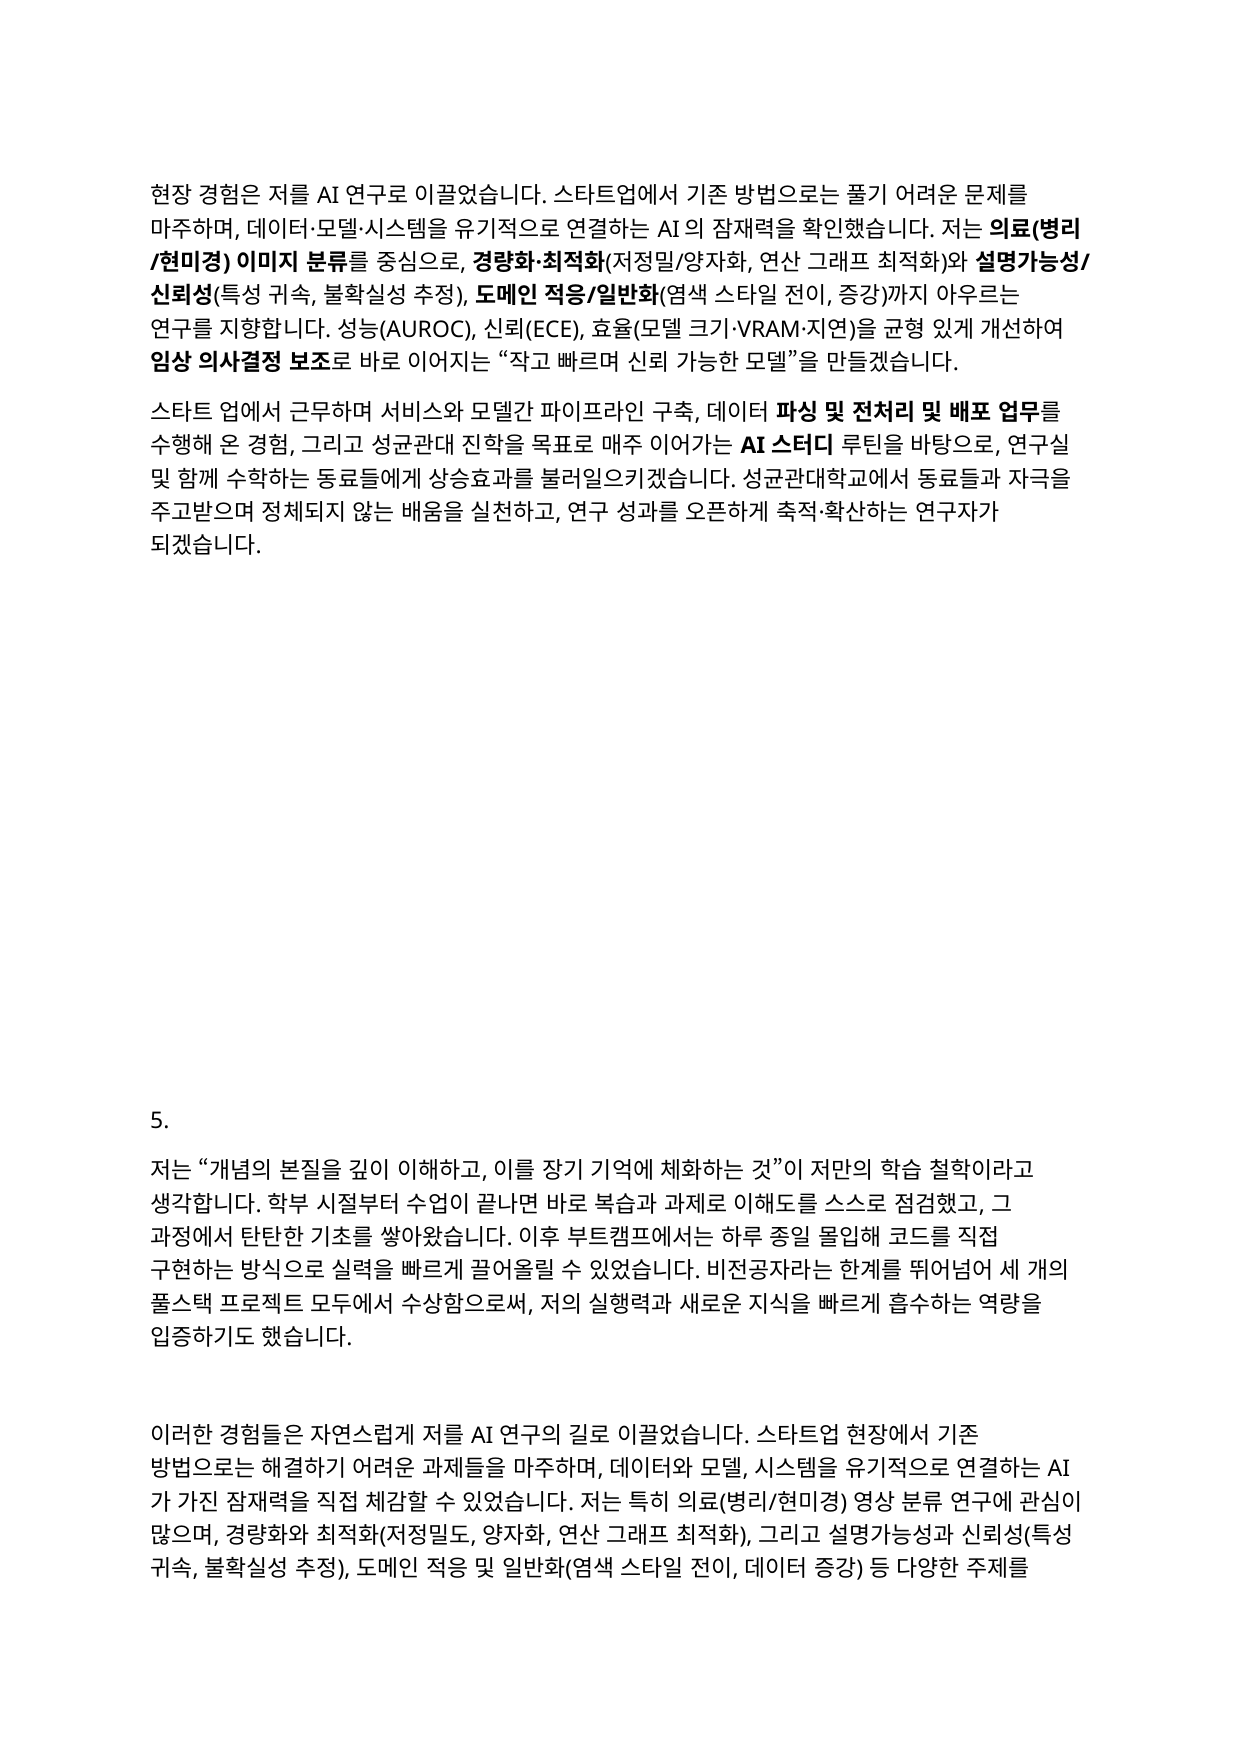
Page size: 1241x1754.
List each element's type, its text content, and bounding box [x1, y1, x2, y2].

text 스타트 업에서 근무하며 서비스와 모델간 파이프라인 구축, 데이터 파싱 및 전처리 및 배포 업무를 수행해 온 경험, 그리고 성균관대 진학을 목표로 매주 이어가는 AI 스터디 루틴을 바탕으로, 연구실 및 함께 수학하는 동료들에게 상승효과를 불러일으키겠습니다. 성균관대학교에서 동료들과 자극을 주고받으며 정체되지 않는 배움을 실천하고, 연구 성과를 오픈하게 축적·확산하는 연구자가 되겠습니다. [150, 394, 1090, 561]
text 현장 경험은 저를 AI 연구로 이끌었습니다. 스타트업에서 기존 방법으로는 풀기 어려운 문제를 마주하며, 데이터·모델·시스템을 유기적으로 연결하는 AI의 잠재력을 확인했습니다. 저는 의료(병리/현미경) 이미지 분류를 중심으로, 경량화·최적화(저정밀/양자화, 연산 그래프 최적화)와 설명가능성/신뢰성(특성 귀속, 불확실성 추정), 도메인 적응/일반화(염색 스타일 전이, 증강)까지 아우르는 연구를 지향합니다. 성능(AUROC), 신뢰(ECE), 효율(모델 크기·VRAM·지연)을 균형 있게 개선하여 임상 의사결정 보조로 바로 이어지는 “작고 빠르며 신뢰 가능한 모델”을 만들겠습니다. [150, 177, 1090, 377]
text 5. [150, 1104, 1090, 1136]
text 저는 “개념의 본질을 깊이 이해하고, 이를 장기 기억에 체화하는 것”이 저만의 학습 철학이라고 생각합니다. 학부 시절부터 수업이 끝나면 바로 복습과 과제로 이해도를 스스로 점검했고, 그 과정에서 탄탄한 기초를 쌓아왔습니다. 이후 부트캠프에서는 하루 종일 몰입해 코드를 직접 구현하는 방식으로 실력을 빠르게 끌어올릴 수 있었습니다. 비전공자라는 한계를 뛰어넘어 세 개의 풀스택 프로젝트 모두에서 수상함으로써, 저의 실행력과 새로운 지식을 빠르게 흡수하는 역량을 입증하기도 했습니다. [150, 1152, 1090, 1352]
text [150, 1417, 1090, 1583]
